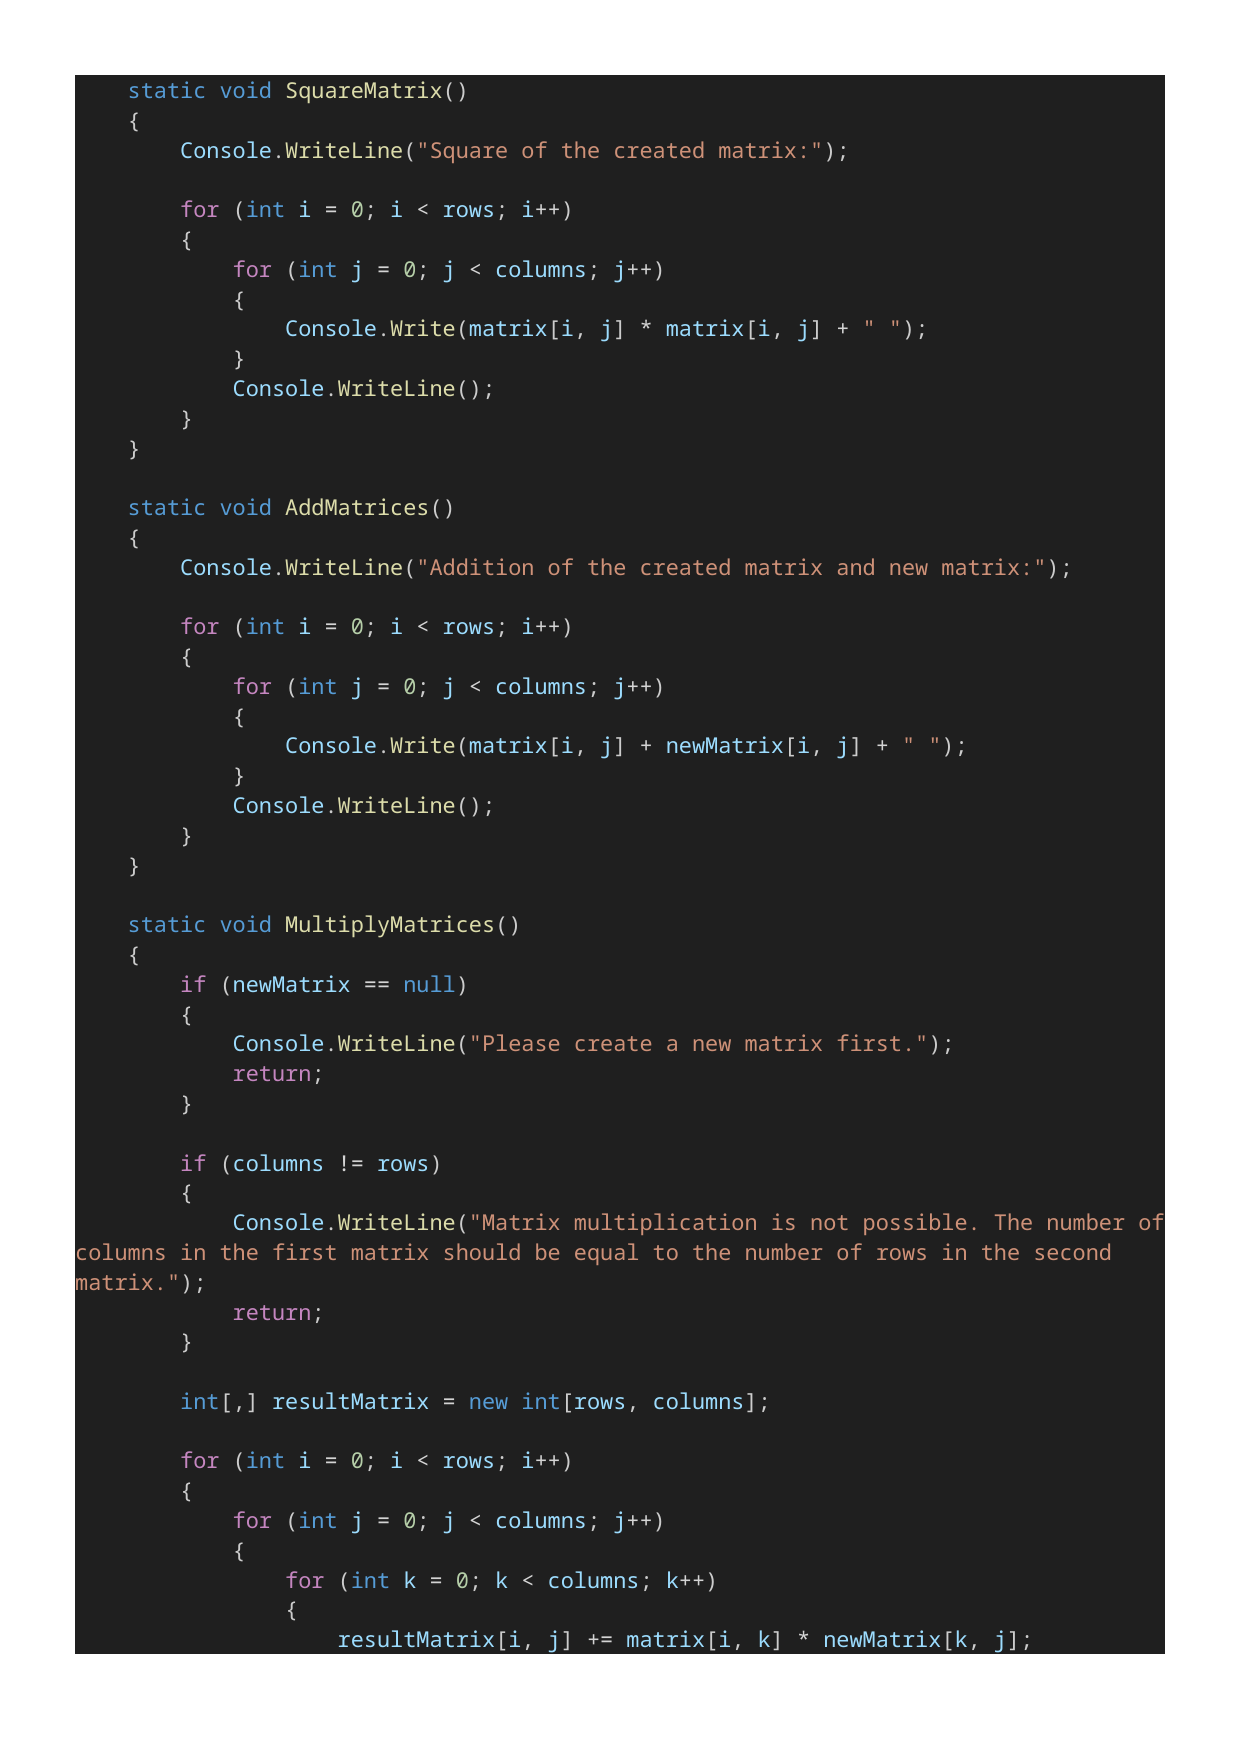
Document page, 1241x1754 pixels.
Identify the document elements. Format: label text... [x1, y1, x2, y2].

text return; [75, 1058, 1165, 1088]
text for (int k = 0; k < columns; k++) [75, 1564, 1165, 1594]
text for (int j = 0; j < columns; j++) [75, 1505, 1165, 1535]
text Console.WriteLine("Addition of the created matrix and new matrix:"); [75, 552, 1165, 581]
text resultMatrix[i, j] += matrix[i, k] * newMatrix[k, j]; [75, 1624, 1165, 1654]
text for (int i = 0; i < rows; i++) [75, 194, 1165, 224]
text { [75, 522, 1165, 552]
text static void MultiplyMatrices() [75, 909, 1165, 939]
text Console.WriteLine(); [75, 373, 1165, 403]
text { [75, 939, 1165, 969]
text } [75, 1088, 1165, 1118]
text } [75, 403, 1165, 432]
text Console.WriteLine(); [75, 790, 1165, 820]
text static void AddMatrices() [75, 492, 1165, 522]
text { [75, 998, 1165, 1028]
text for (int j = 0; j < columns; j++) [75, 254, 1165, 283]
text { [75, 701, 1165, 730]
text int[,] resultMatrix = new int[rows, columns]; [75, 1386, 1165, 1416]
text { [75, 1535, 1165, 1564]
text { [75, 641, 1165, 671]
text } [75, 849, 1165, 879]
text { [75, 1177, 1165, 1207]
text Console.WriteLine("Please create a new matrix first."); [75, 1028, 1165, 1058]
text Console.WriteLine("Square of the created matrix:"); [75, 134, 1165, 164]
text return; [75, 1296, 1165, 1326]
text { [75, 283, 1165, 313]
text { [75, 1594, 1165, 1624]
text if (columns != rows) [75, 1147, 1165, 1177]
text if (newMatrix == null) [75, 969, 1165, 998]
text { [75, 224, 1165, 254]
text for (int j = 0; j < columns; j++) [75, 671, 1165, 701]
text } [75, 820, 1165, 849]
text Console.WriteLine("Matrix multiplication is not possible. The number of columns in the first matrix should be equal to the number of rows in the second matrix."); [75, 1207, 1165, 1296]
text } [75, 432, 1165, 462]
text Console.Write(matrix[i, j] + newMatrix[i, j] + " "); [75, 730, 1165, 760]
text for (int i = 0; i < rows; i++) [75, 611, 1165, 641]
text Console.Write(matrix[i, j] * matrix[i, j] + " "); [75, 313, 1165, 343]
text { [75, 105, 1165, 134]
text } [75, 1326, 1165, 1356]
text for (int i = 0; i < rows; i++) [75, 1445, 1165, 1475]
text { [75, 1475, 1165, 1505]
text } [75, 343, 1165, 373]
text } [75, 760, 1165, 790]
text static void SquareMatrix() [75, 75, 1165, 105]
